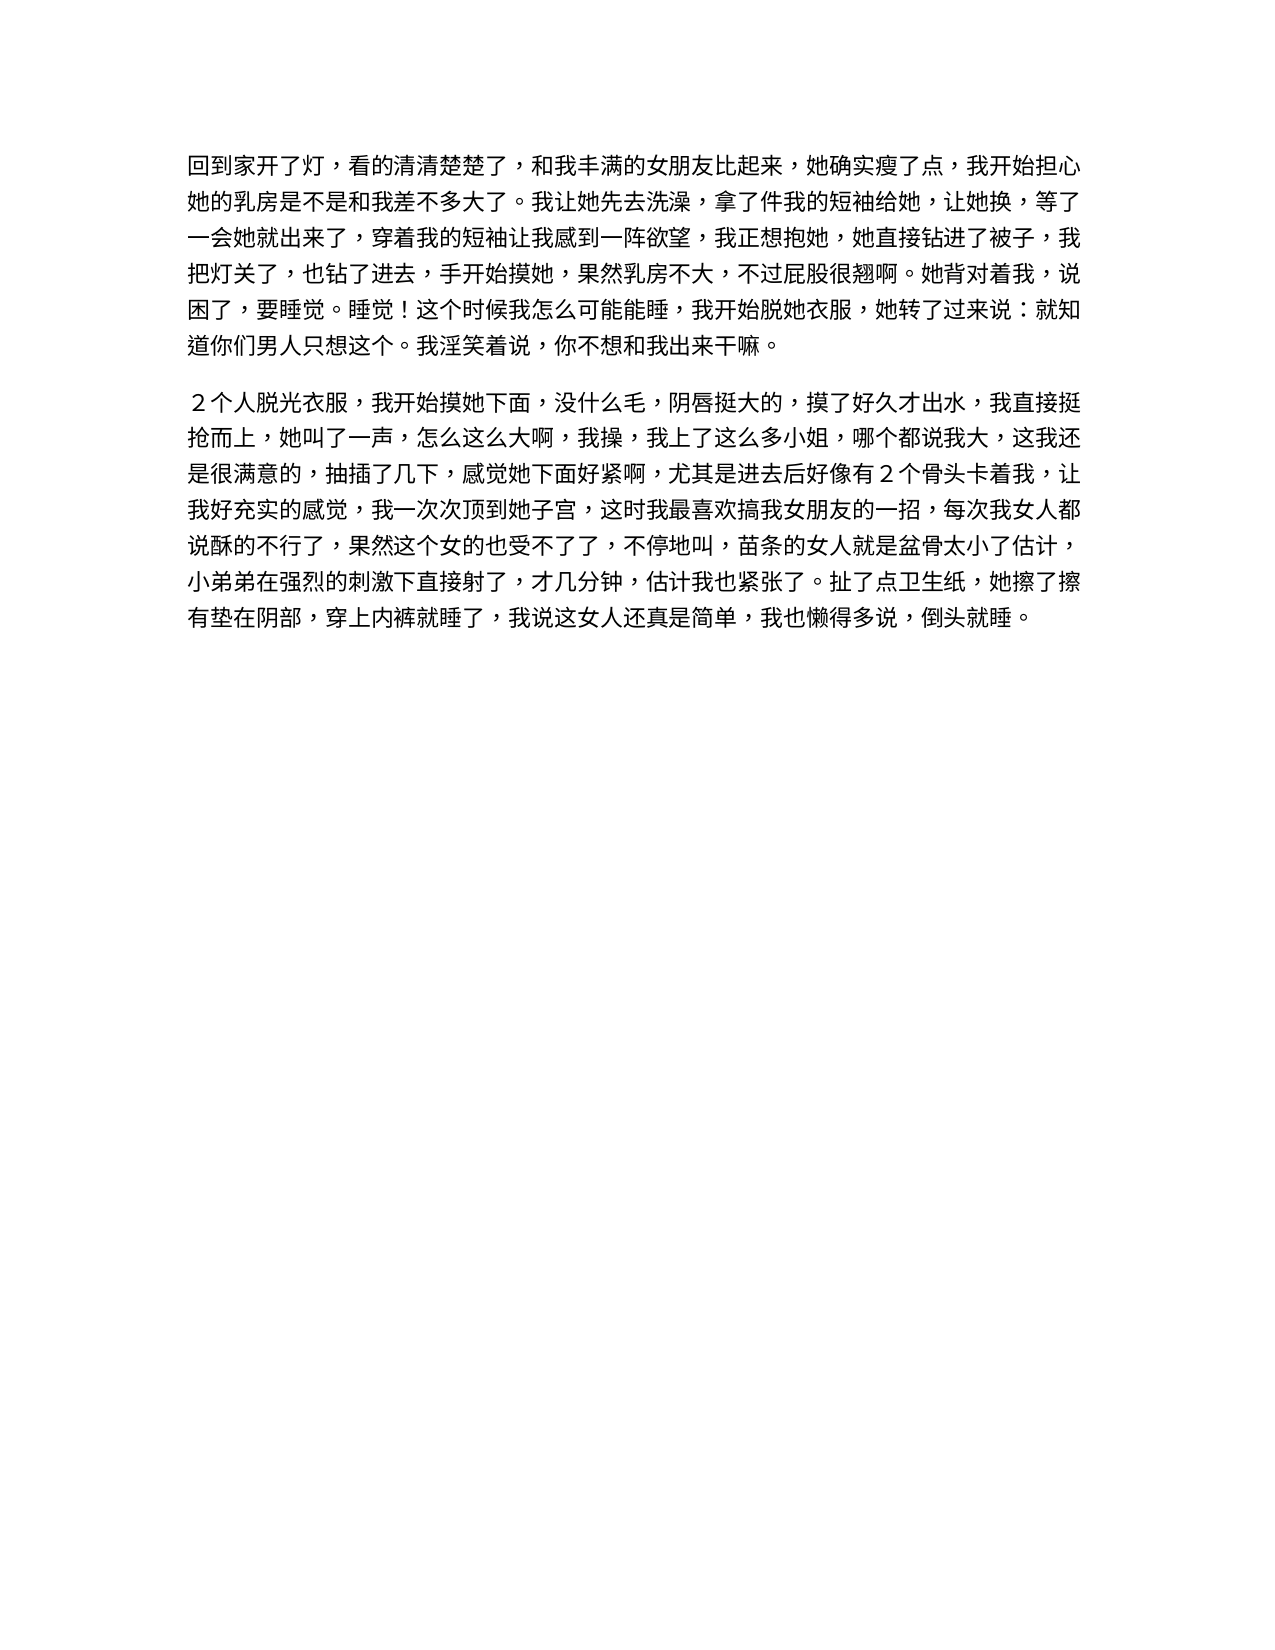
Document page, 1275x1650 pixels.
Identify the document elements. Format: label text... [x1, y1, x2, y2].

text ２个人脱光衣服，我开始摸她下面，没什么毛，阴唇挺大的，摸了好久才出水，我直接挺抢而上，她叫了一声，怎么这么大啊，我操，我上了这么多小姐，哪个都说我大，这我还是很满意的，抽插了几下，感觉她下面好紧啊，尤其是进去后好像有２个骨头卡着我，让我好充实的感觉，我一次次顶到她子宫，这时我最喜欢搞我女朋友的一招，每次我女人都说酥的不行了，果然这个女的也受不了了，不停地叫，苗条的女人就是盆骨太小了估计，小弟弟在强烈的刺激下直接射了，才几分钟，估计我也紧张了。扯了点卫生纸，她擦了擦有垫在阴部，穿上内裤就睡了，我说这女人还真是简单，我也懒得多说，倒头就睡。 [187, 386, 1087, 633]
text 回到家开了灯，看的清清楚楚了，和我丰满的女朋友比起来，她确实瘦了点，我开始担心她的乳房是不是和我差不多大了。我让她先去洗澡，拿了件我的短袖给她，让她换，等了一会她就出来了，穿着我的短袖让我感到一阵欲望，我正想抱她，她直接钻进了被子，我把灯关了，也钻了进去，手开始摸她，果然乳房不大，不过屁股很翘啊。她背对着我，说困了，要睡觉。睡觉！这个时候我怎么可能能睡，我开始脱她衣服，她转了过来说：就知道你们男人只想这个。我淫笑着说，你不想和我出来干嘛。 [187, 150, 1087, 361]
